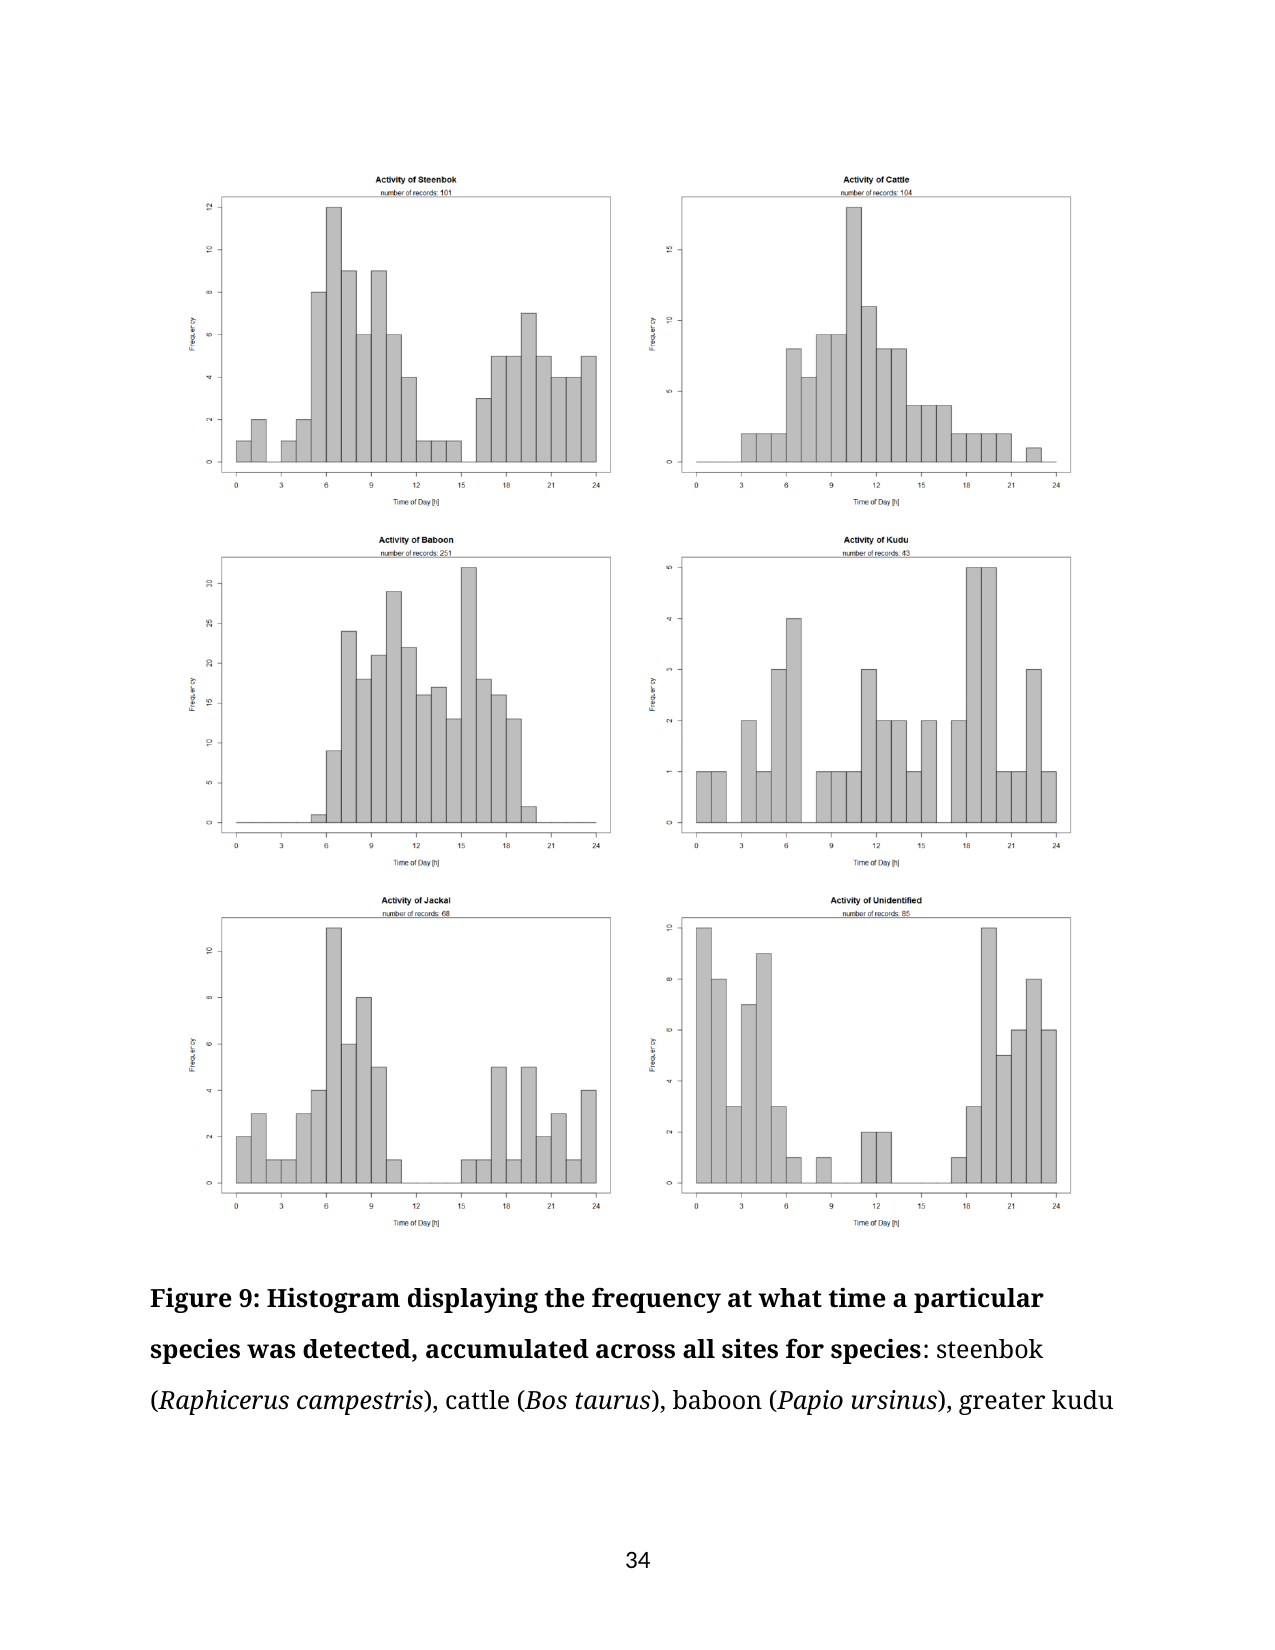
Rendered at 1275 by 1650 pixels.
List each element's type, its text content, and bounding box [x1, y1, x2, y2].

picture [168, 150, 1107, 1249]
